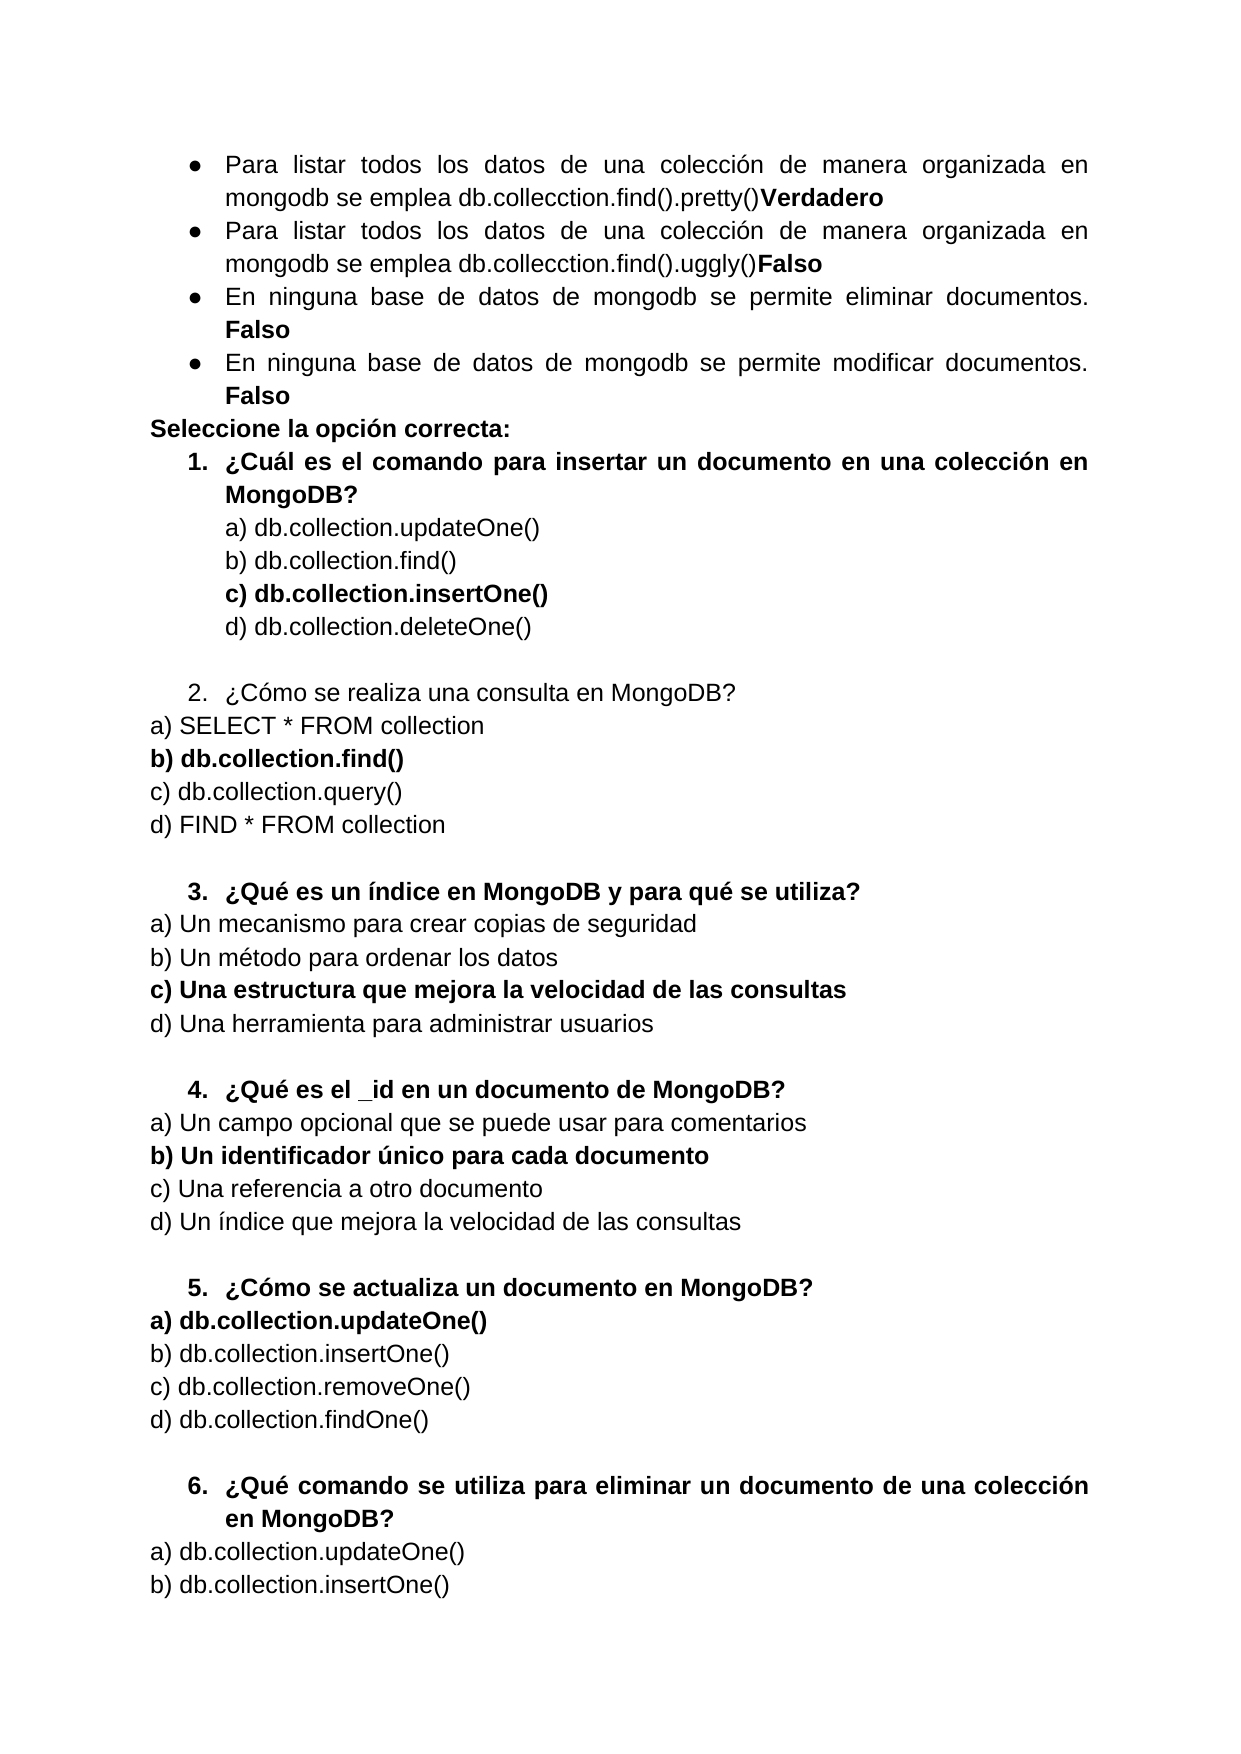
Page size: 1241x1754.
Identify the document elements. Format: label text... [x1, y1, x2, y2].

list ¿Cómo se realiza una consulta en MongoDB? [187, 678, 1090, 707]
list ¿Qué es un índice en MongoDB y para qué se utiliza? [187, 876, 1090, 905]
text a) db.collection.updateOne() [150, 1306, 1090, 1334]
text d) Una herramienta para administrar usuarios [150, 1008, 1090, 1037]
text d) db.collection.deleteOne() [225, 612, 1090, 641]
list ¿Cómo se actualiza un documento en MongoDB? [187, 1273, 1090, 1301]
text c) Una referencia a otro documento [150, 1174, 1090, 1202]
text c) db.collection.query() [150, 777, 1090, 806]
text a) db.collection.updateOne() [225, 513, 1090, 542]
text a) SELECT * FROM collection [150, 711, 1090, 740]
list ¿Cuál es el comando para insertar un documento en una colección en MongoDB? [187, 447, 1090, 509]
text a) db.collection.updateOne() [150, 1537, 1090, 1566]
list Para listar todos los datos de una colección de manera organizada en mongodb se emplea db.collecction.find().uggly()Falso [187, 216, 1090, 278]
text b) db.collection.find() [150, 744, 1090, 773]
list ¿Qué comando se utiliza para eliminar un documento de una colección en MongoDB? [187, 1471, 1090, 1533]
list En ninguna base de datos de mongodb se permite modificar documentos. Falso [187, 348, 1090, 410]
list ¿Qué es el _id en un documento de MongoDB? [187, 1074, 1090, 1103]
list En ninguna base de datos de mongodb se permite eliminar documentos. Falso [187, 282, 1090, 344]
text b) db.collection.find() [225, 546, 1090, 575]
text a) Un campo opcional que se puede usar para comentarios [150, 1108, 1090, 1136]
text a) Un mecanismo para crear copias de seguridad [150, 909, 1090, 938]
text c) db.collection.removeOne() [150, 1372, 1090, 1401]
text d) Un índice que mejora la velocidad de las consultas [150, 1207, 1090, 1235]
text b) Un método para ordenar los datos [150, 942, 1090, 971]
list Para listar todos los datos de una colección de manera organizada en mongodb se emplea db.collecction.find().pretty()Verdadero [187, 150, 1090, 212]
text b) db.collection.insertOne() [150, 1570, 1090, 1599]
text d) db.collection.findOne() [150, 1405, 1090, 1433]
text d) FIND * FROM collection [150, 810, 1090, 839]
text c) Una estructura que mejora la velocidad de las consultas [150, 976, 1090, 1004]
text c) db.collection.insertOne() [225, 579, 1090, 608]
text b) db.collection.insertOne() [150, 1339, 1090, 1367]
text b) Un identificador único para cada documento [150, 1141, 1090, 1169]
text Seleccione la opción correcta: [150, 414, 1090, 443]
